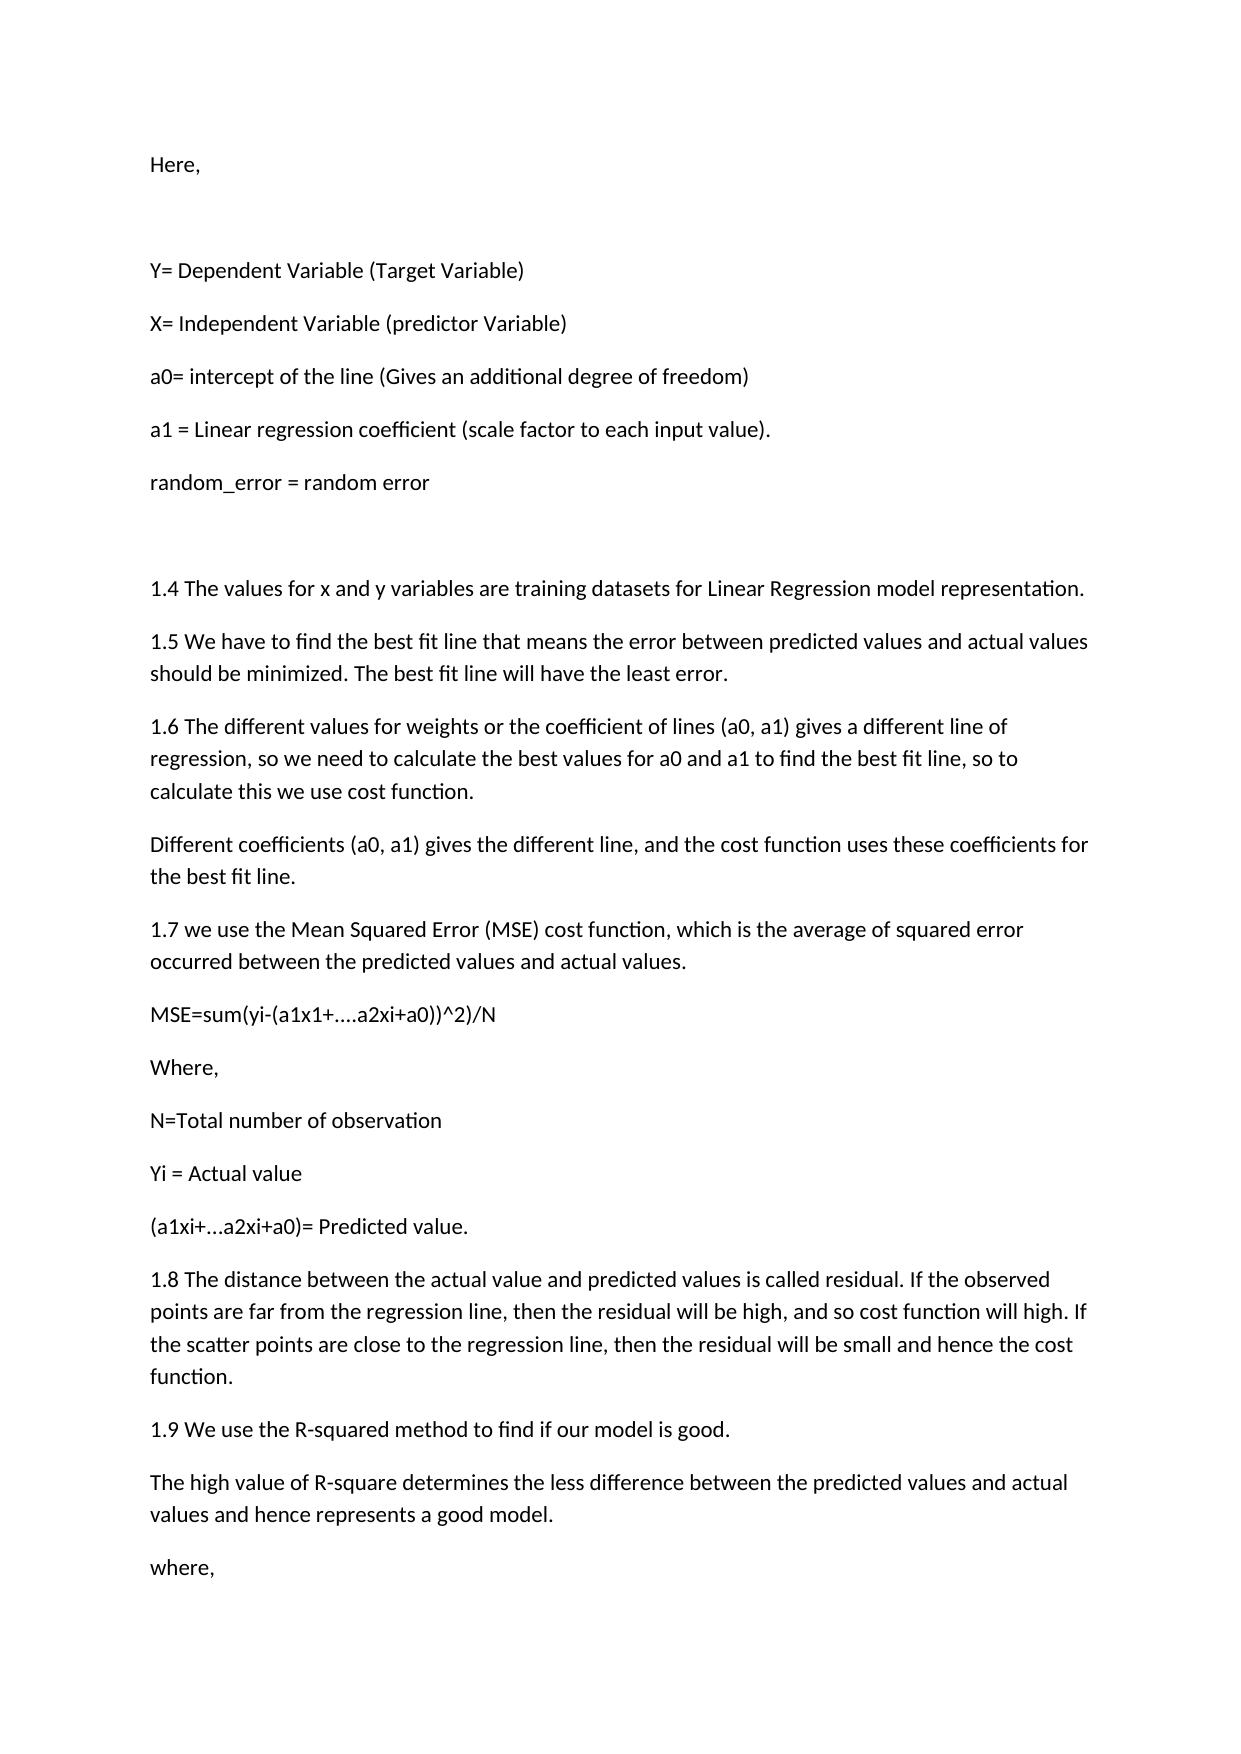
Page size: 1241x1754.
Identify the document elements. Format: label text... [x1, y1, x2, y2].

text Here, [150, 150, 1090, 178]
text a1 = Linear regression coefficient (scale factor to each input value). [150, 415, 1090, 443]
text Different coefficients (a0, a1) gives the different line, and the cost function uses these coefficients for the best fit line. [150, 830, 1090, 890]
text where, [150, 1553, 1090, 1581]
text random_error = random error [150, 468, 1090, 496]
text 1.9 We use the R-squared method to find if our model is good. [150, 1415, 1090, 1443]
text (a1xi+...a2xi+a0)= Predicted value. [150, 1212, 1090, 1240]
text MSE=sum(yi-(a1x1+....a2xi+a0))^2)/N [150, 1000, 1090, 1028]
text 1.7 we use the Mean Squared Error (MSE) cost function, which is the average of squared error occurred between the predicted values and actual values. [150, 915, 1090, 975]
text Y= Dependent Variable (Target Variable) [150, 256, 1090, 284]
text The high value of R-square determines the less difference between the predicted values and actual values and hence represents a good model. [150, 1468, 1090, 1528]
text 1.8 The distance between the actual value and predicted values is called residual. If the observed points are far from the regression line, then the residual will be high, and so cost function will high. If the scatter points are close to the regression line, then the residual will be small and hence the cost function. [150, 1265, 1090, 1390]
text 1.4 The values for x and y variables are training datasets for Linear Regression model representation. [150, 574, 1090, 602]
text Yi = Actual value [150, 1159, 1090, 1187]
text Where, [150, 1053, 1090, 1081]
text 1.6 The different values for weights or the coefficient of lines (a0, a1) gives a different line of regression, so we need to calculate the best values for a0 and a1 to find the best fit line, so to calculate this we use cost function. [150, 712, 1090, 805]
text N=Total number of observation [150, 1106, 1090, 1134]
text a0= intercept of the line (Gives an additional degree of freedom) [150, 362, 1090, 390]
text X= Independent Variable (predictor Variable) [150, 309, 1090, 337]
text 1.5 We have to find the best fit line that means the error between predicted values and actual values should be minimized. The best fit line will have the least error. [150, 627, 1090, 687]
